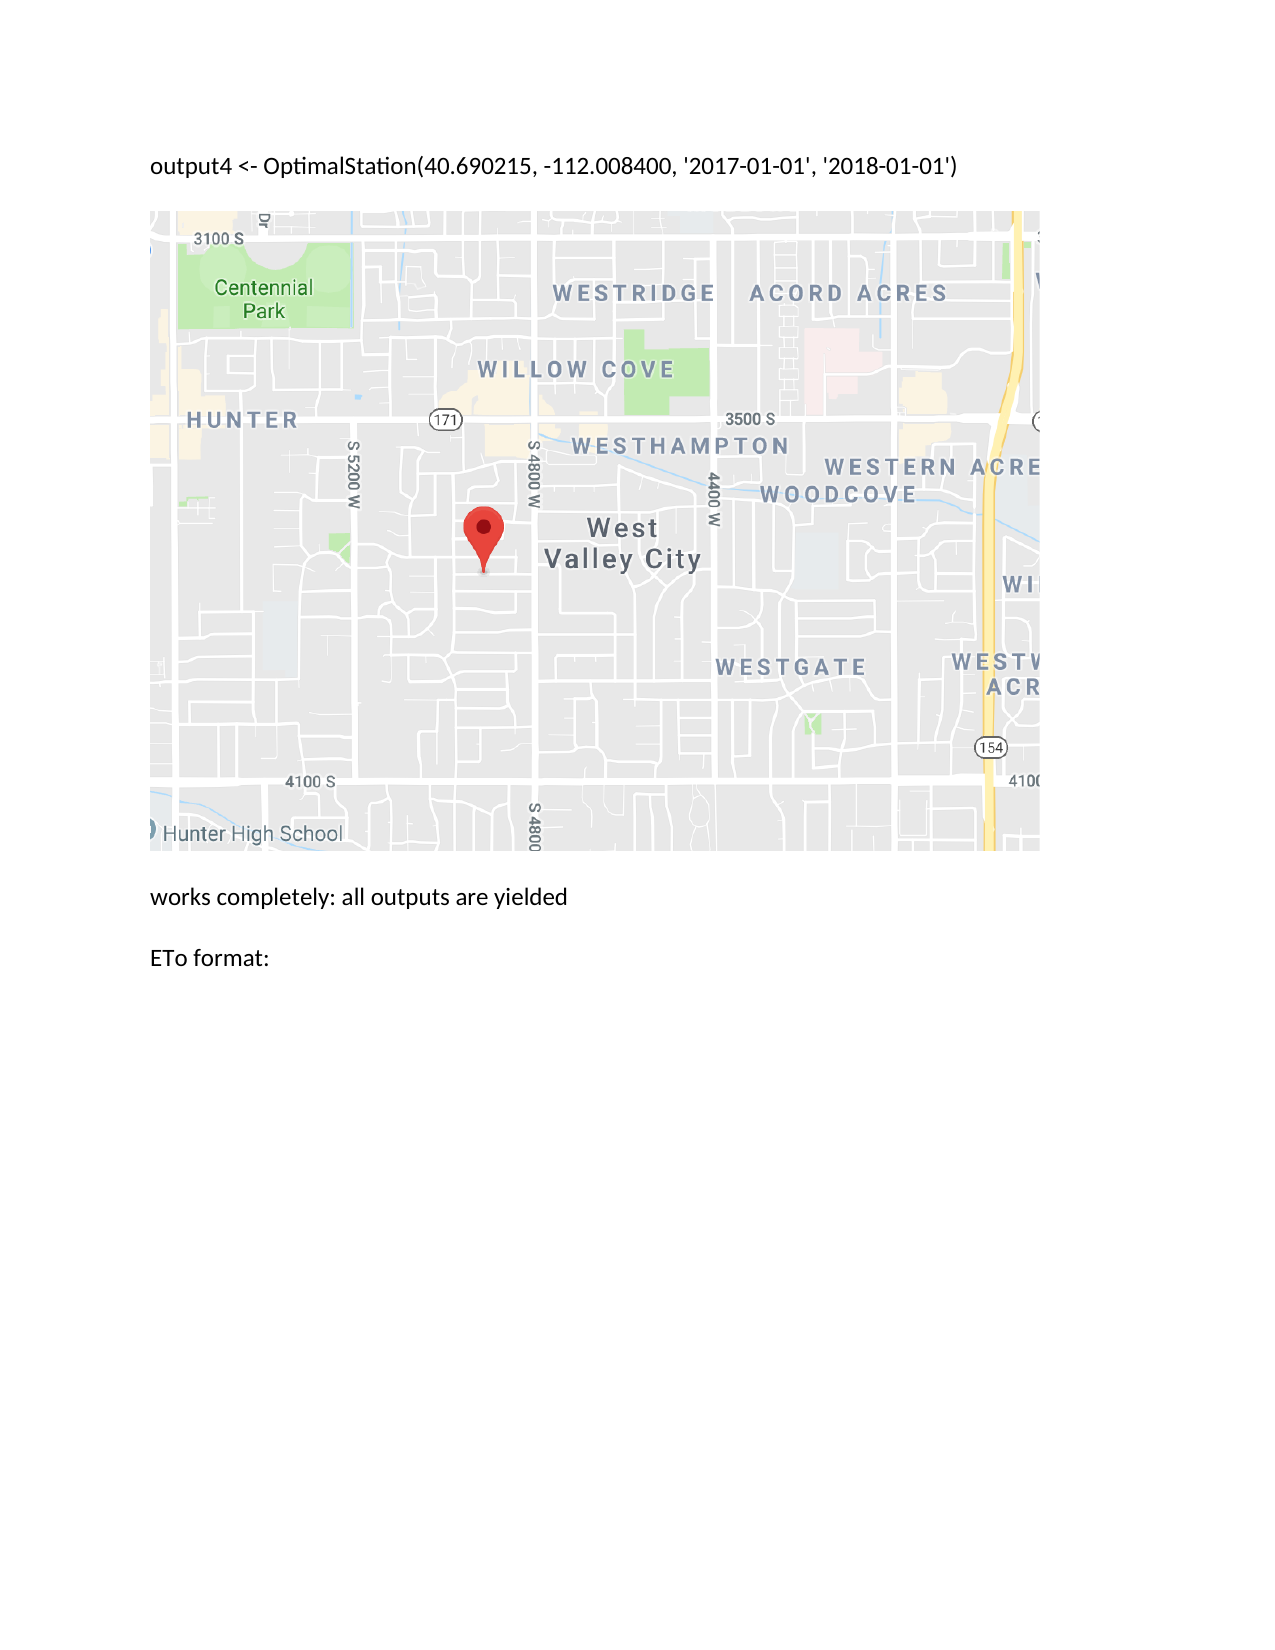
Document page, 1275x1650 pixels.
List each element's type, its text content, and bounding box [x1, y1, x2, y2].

text ETo format: [150, 942, 1125, 972]
picture [150, 211, 1040, 851]
text output4 <- OptimalStation(40.690215, -112.008400, '2017-01-01', '2018-01-01') [150, 150, 1125, 181]
text works completely: all outputs are yielded [150, 881, 1125, 911]
